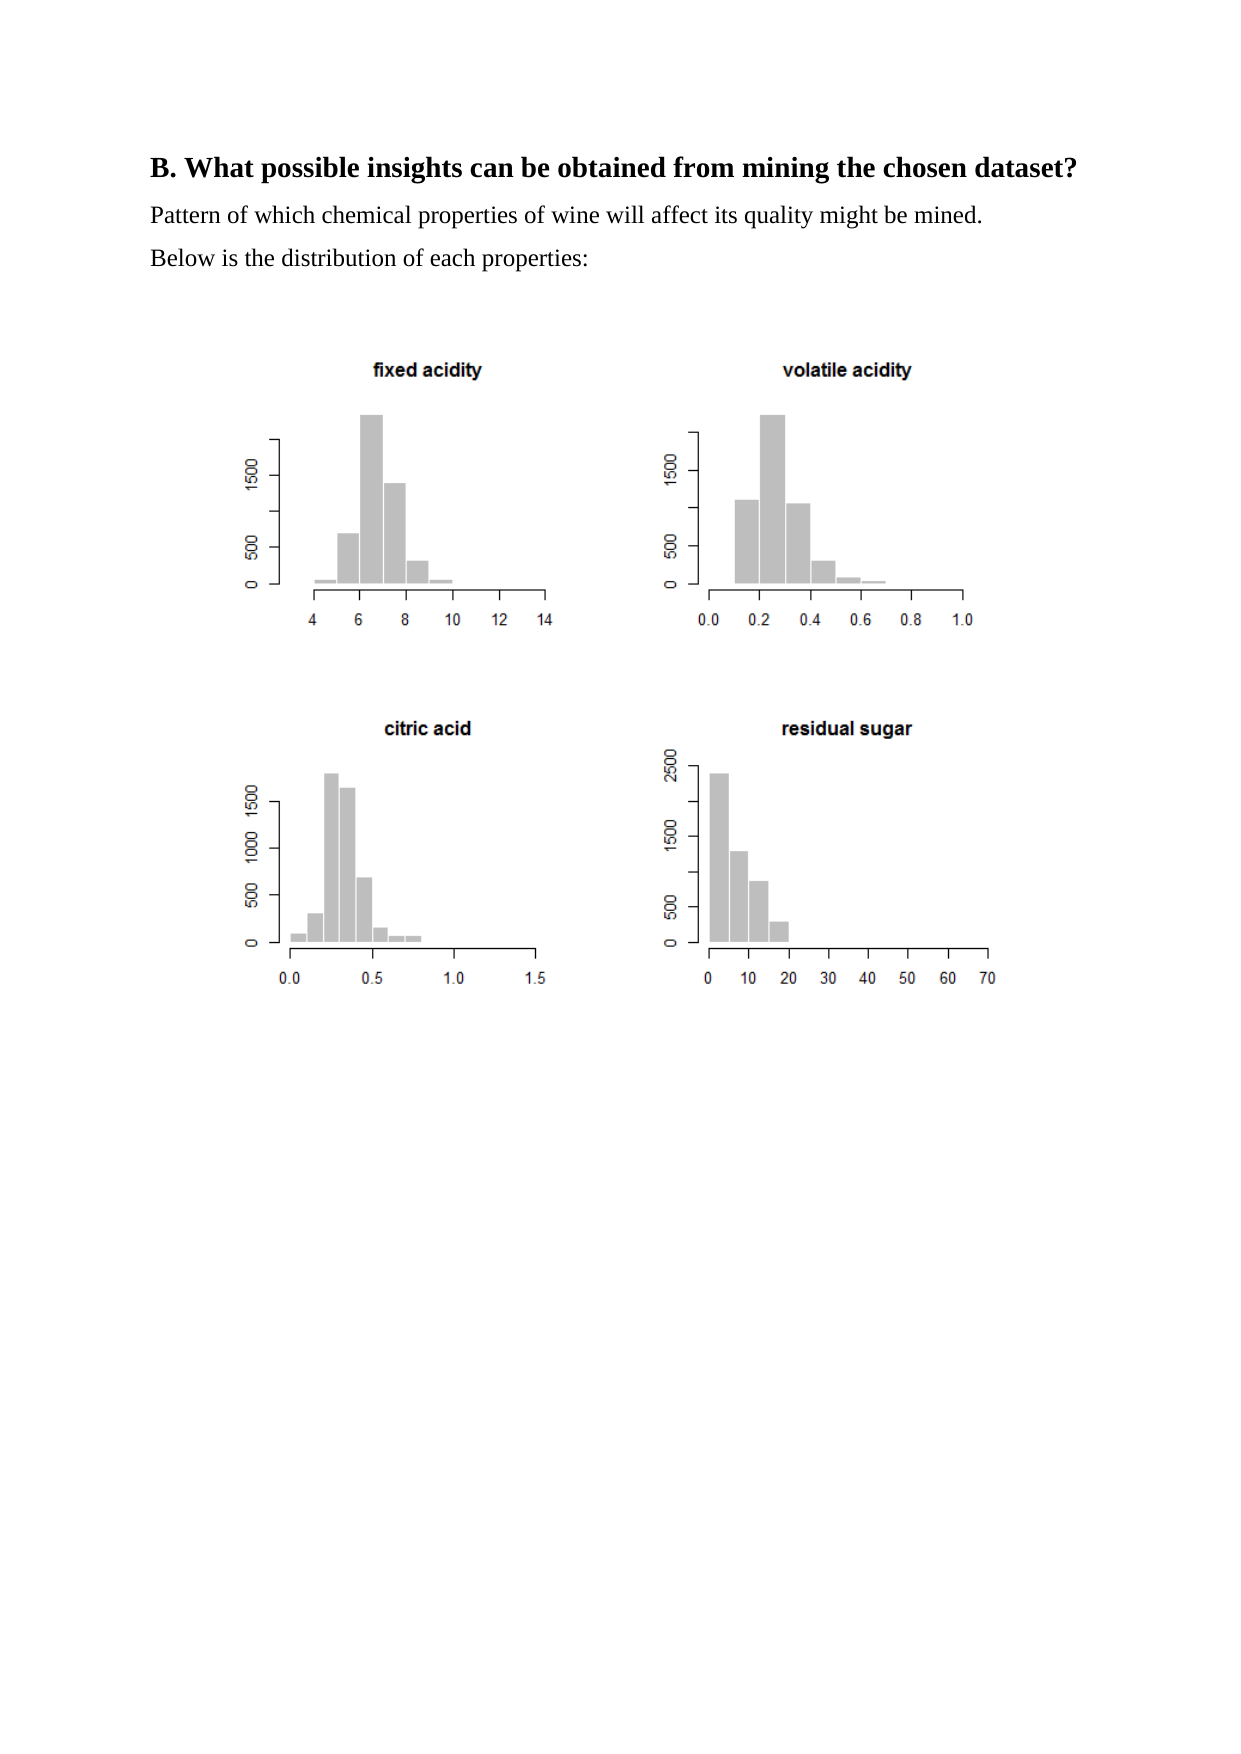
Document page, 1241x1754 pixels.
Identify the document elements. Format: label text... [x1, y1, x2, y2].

picture [201, 329, 1039, 1046]
list B. What possible insights can be obtained from mining the chosen dataset? [150, 150, 1090, 183]
list Pattern of which chemical properties of wine will affect its quality might be mined. [150, 200, 1090, 229]
list Below is the distribution of each properties: [150, 243, 1090, 272]
